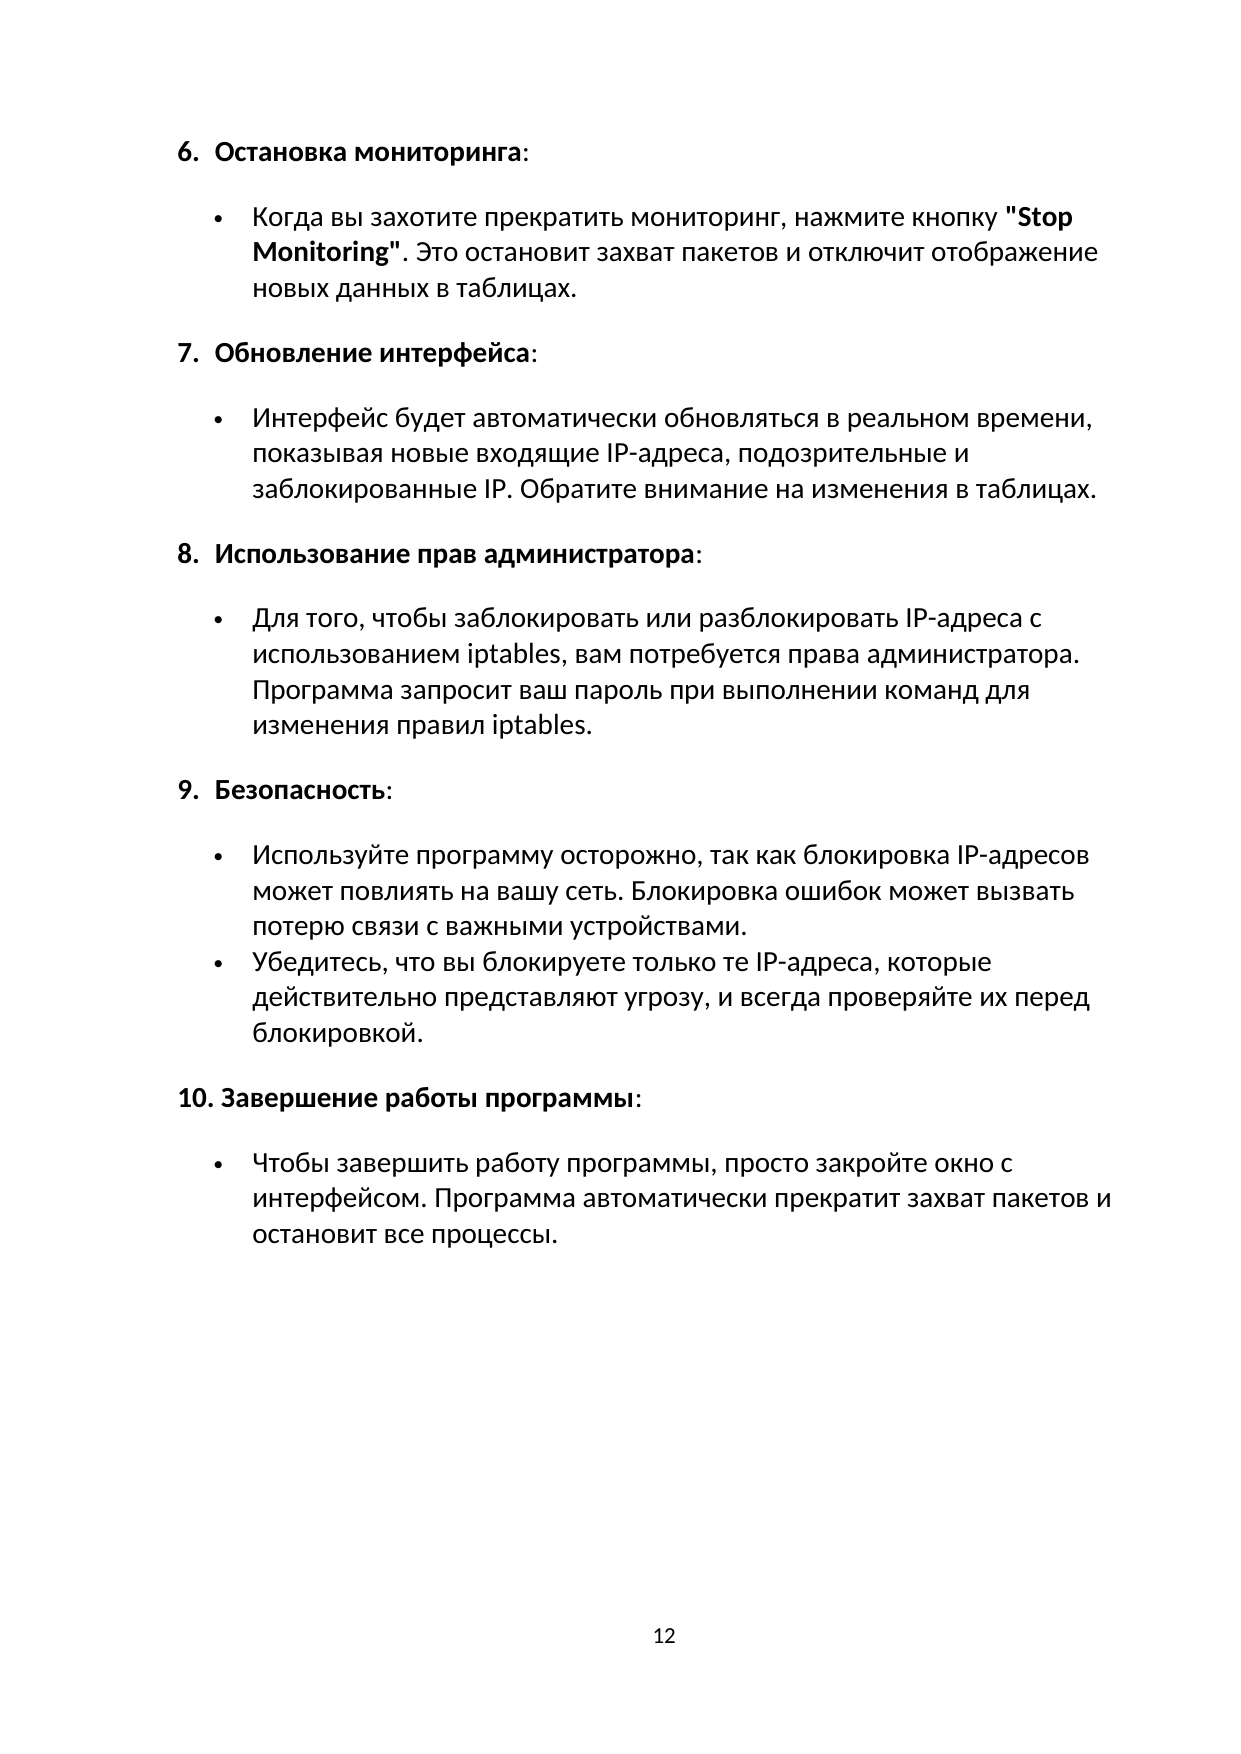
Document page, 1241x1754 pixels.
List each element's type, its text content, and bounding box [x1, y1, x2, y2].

list Для того, чтобы заблокировать или разблокировать IP-адреса с использованием iptables, вам потребуется права администратора. Программа запросит ваш пароль при выполнении команд для изменения правил iptables. [214, 599, 1152, 742]
list Завершение работы программы: [177, 1079, 1152, 1114]
list Использование прав администратора: [177, 535, 1152, 570]
list Убедитесь, что вы блокируете только те IP-адреса, которые действительно представляют угрозу, и всегда проверяйте их перед блокировкой. [214, 943, 1152, 1050]
list Безопасность: [177, 771, 1152, 807]
list Обновление интерфейса: [177, 334, 1152, 369]
list Остановка мониторинга: [177, 133, 1152, 169]
list Используйте программу осторожно, так как блокировка IP-адресов может повлиять на вашу сеть. Блокировка ошибок может вызвать потерю связи с важными устройствами. [214, 836, 1152, 943]
list Когда вы захотите прекратить мониторинг, нажмите кнопку "Stop Monitoring". Это остановит захват пакетов и отключит отображение новых данных в таблицах. [214, 198, 1152, 305]
list Чтобы завершить работу программы, просто закройте окно с интерфейсом. Программа автоматически прекратит захват пакетов и остановит все процессы. [214, 1144, 1152, 1251]
list Интерфейс будет автоматически обновляться в реальном времени, показывая новые входящие IP-адреса, подозрительные и заблокированные IP. Обратите внимание на изменения в таблицах. [214, 399, 1152, 506]
